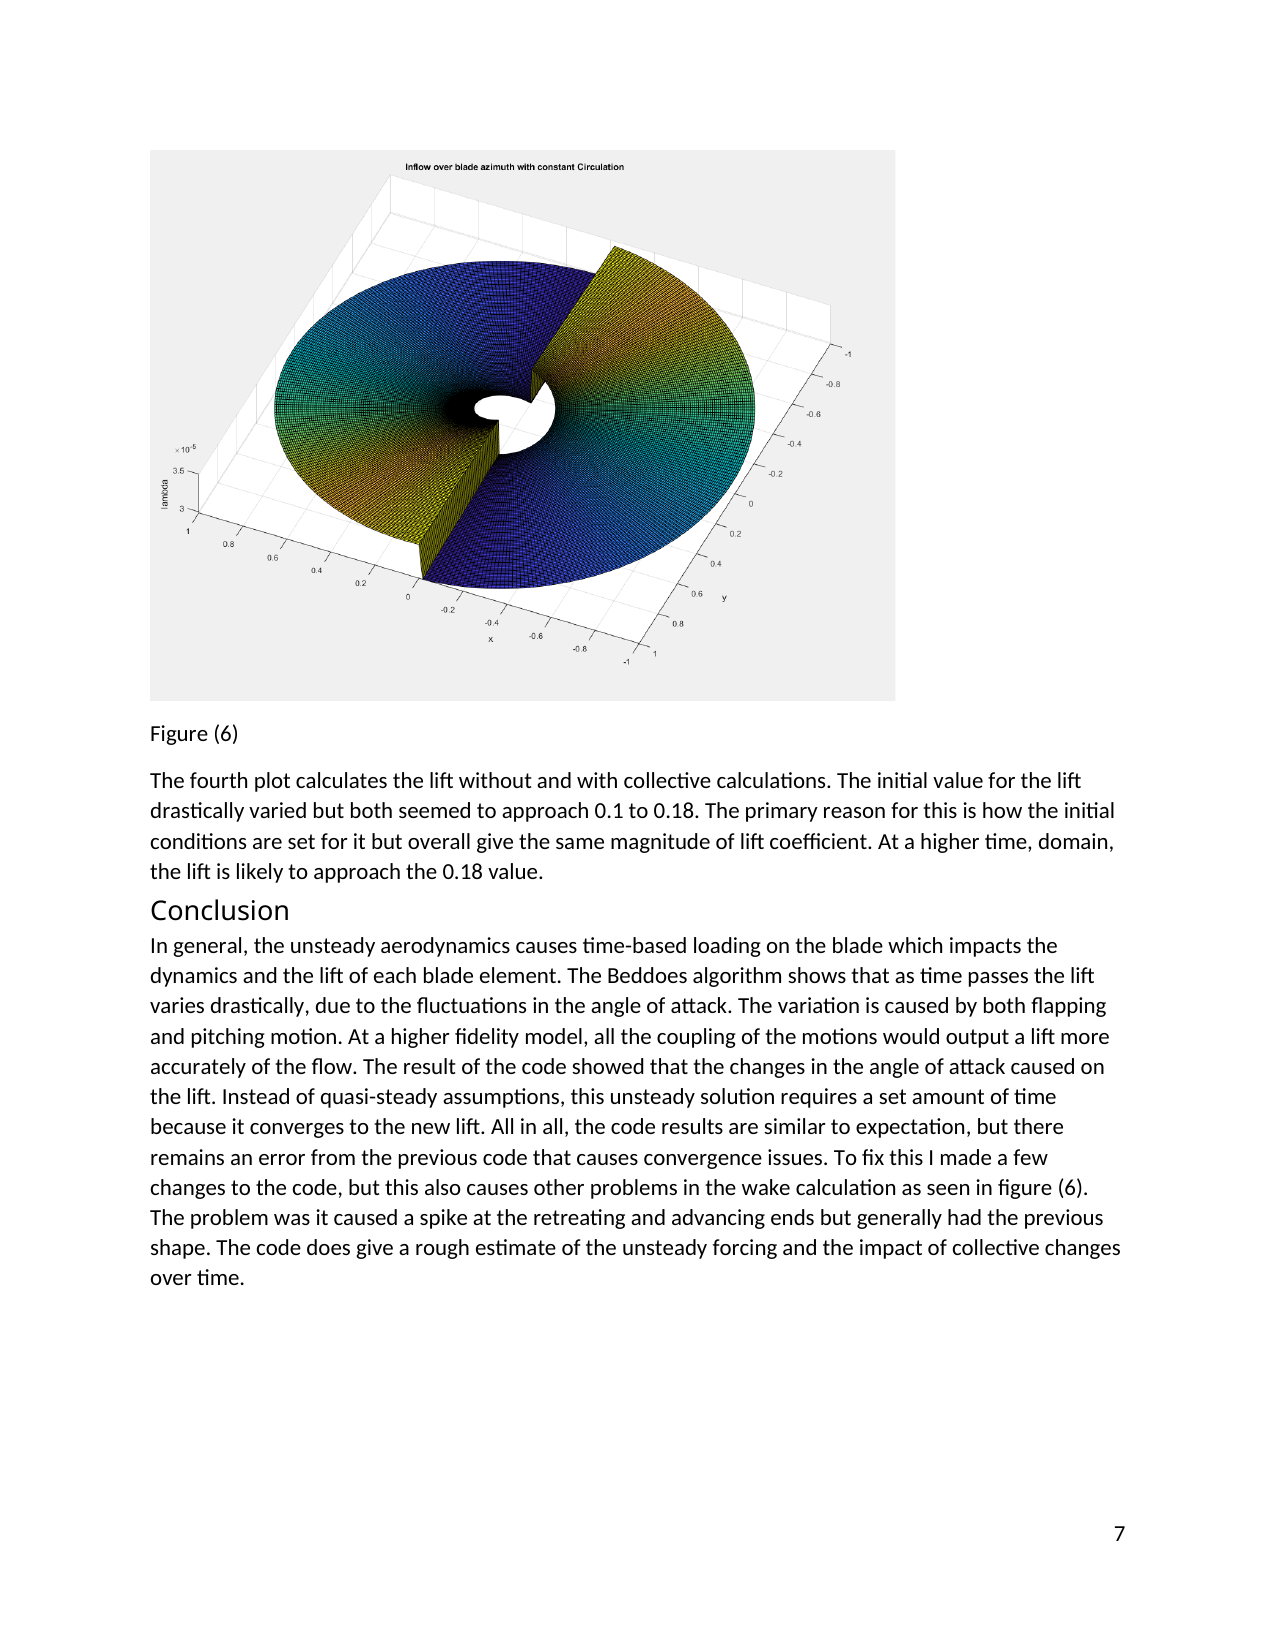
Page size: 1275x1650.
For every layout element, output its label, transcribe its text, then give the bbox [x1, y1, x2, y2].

text In general, the unsteady aerodynamics causes time-based loading on the blade which impacts the dynamics and the lift of each blade element. The Beddoes algorithm shows that as time passes the lift varies drastically, due to the fluctuations in the angle of attack. The variation is caused by both flapping and pitching motion. At a higher fidelity model, all the coupling of the motions would output a lift more accurately of the flow. The result of the code showed that the changes in the angle of attack caused on the lift. Instead of quasi-steady assumptions, this unsteady solution requires a set amount of time because it converges to the new lift. All in all, the code results are similar to expectation, but there remains an error from the previous code that causes convergence issues. To fix this I made a few changes to the code, but this also causes other problems in the wake calculation as seen in figure (6). The problem was it caused a spike at the retreating and advancing ends but generally had the previous shape. The code does give a rough estimate of the unsteady forcing and the impact of collective changes over time. [150, 931, 1125, 1291]
subtitle Conclusion [150, 891, 1125, 928]
text Figure (6) [150, 719, 1125, 747]
picture [150, 150, 896, 701]
subtitle The fourth plot calculates the lift without and with collective calculations. The initial value for the lift drastically varied but both seemed to approach 0.1 to 0.18. The primary reason for this is how the initial conditions are set for it but overall give the same magnitude of lift coefficient. At a higher time, domain, the lift is likely to approach the 0.18 value. [150, 766, 1125, 885]
